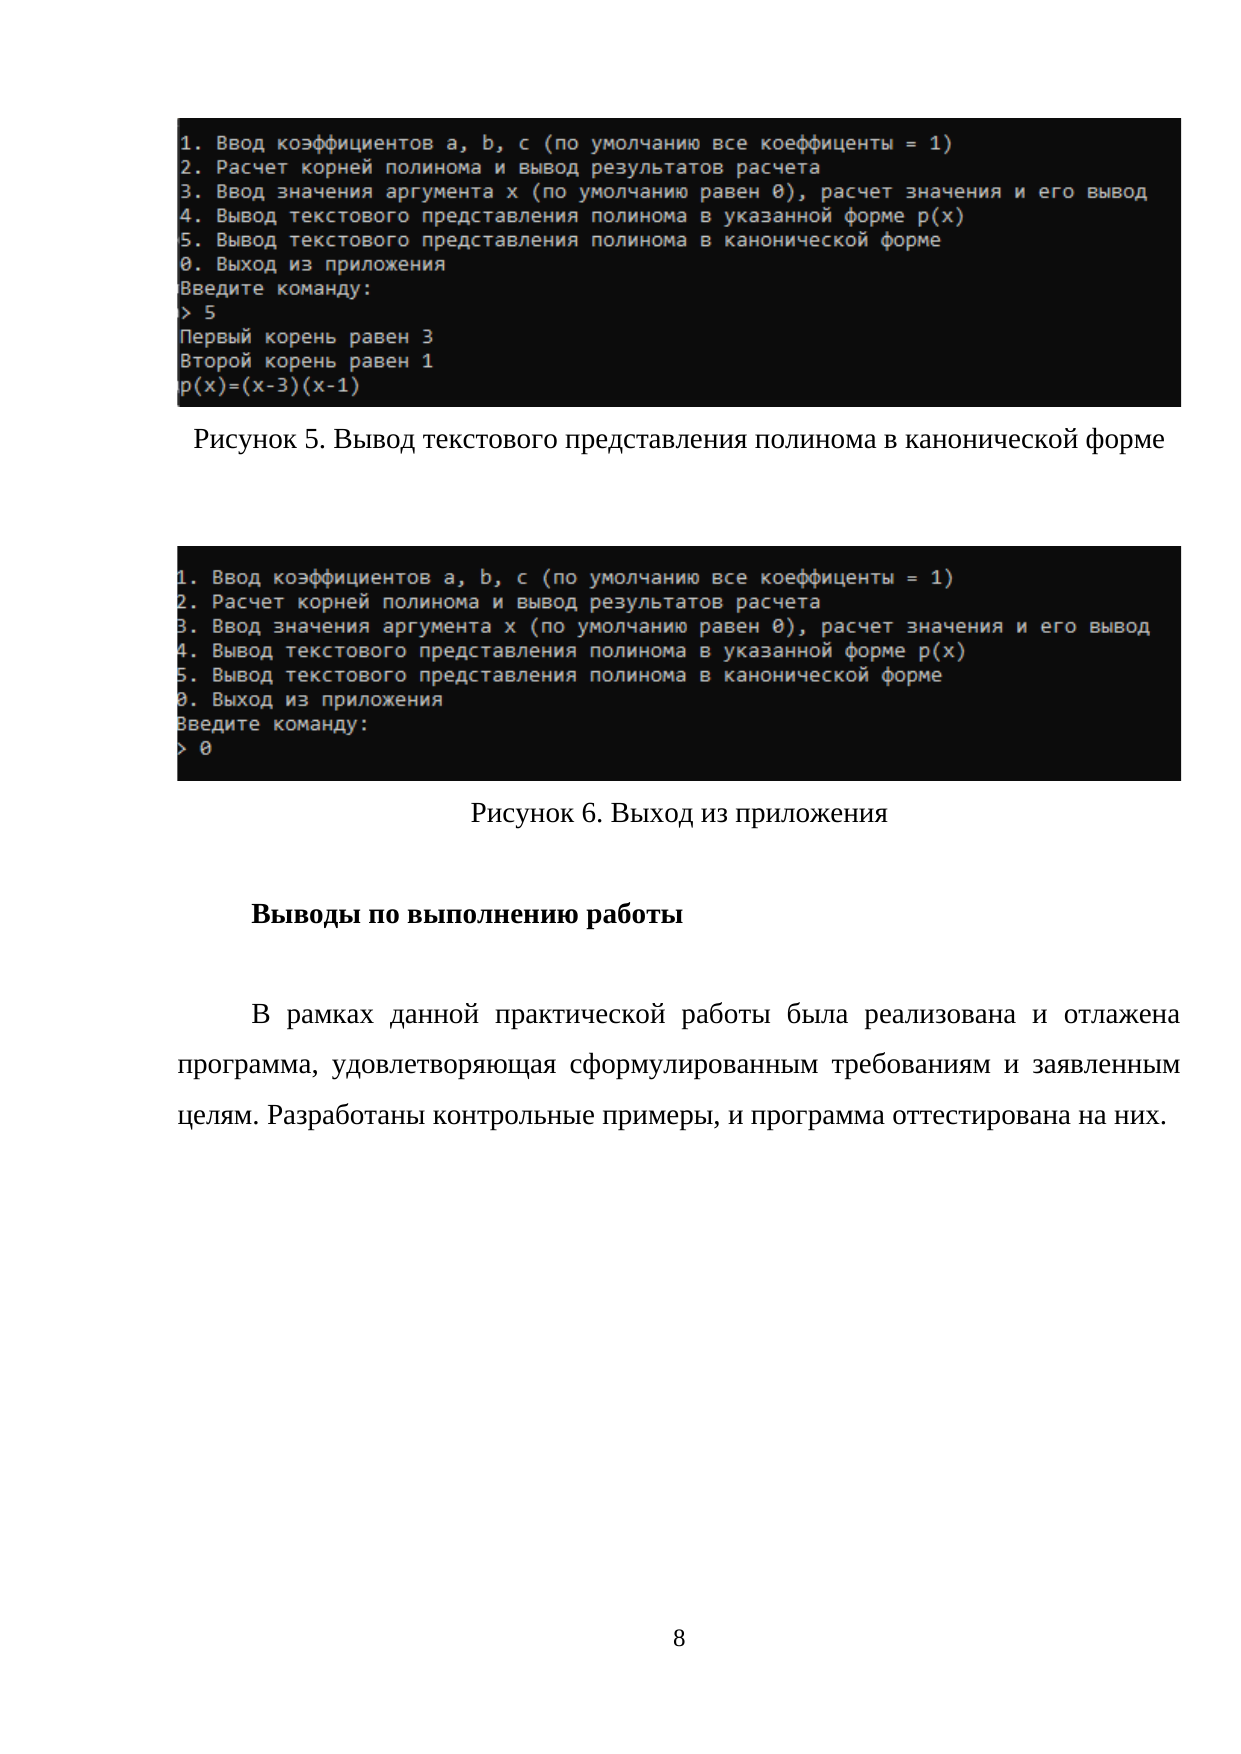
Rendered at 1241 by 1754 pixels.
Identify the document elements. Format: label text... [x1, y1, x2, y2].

picture [177, 546, 1182, 781]
text В рамках данной практической работы была реализована и отлажена программа, удовлетворяющая сформулированным требованиям и заявленным целям. Разработаны контрольные примеры, и программа оттестирована на них. [177, 996, 1181, 1131]
text Рисунок 6. Выход из приложения [177, 795, 1181, 829]
text Рисунок 5. Вывод текстового представления полинома в канонической форме [177, 421, 1181, 454]
picture [177, 118, 1182, 407]
text Выводы по выполнению работы [177, 896, 1181, 929]
